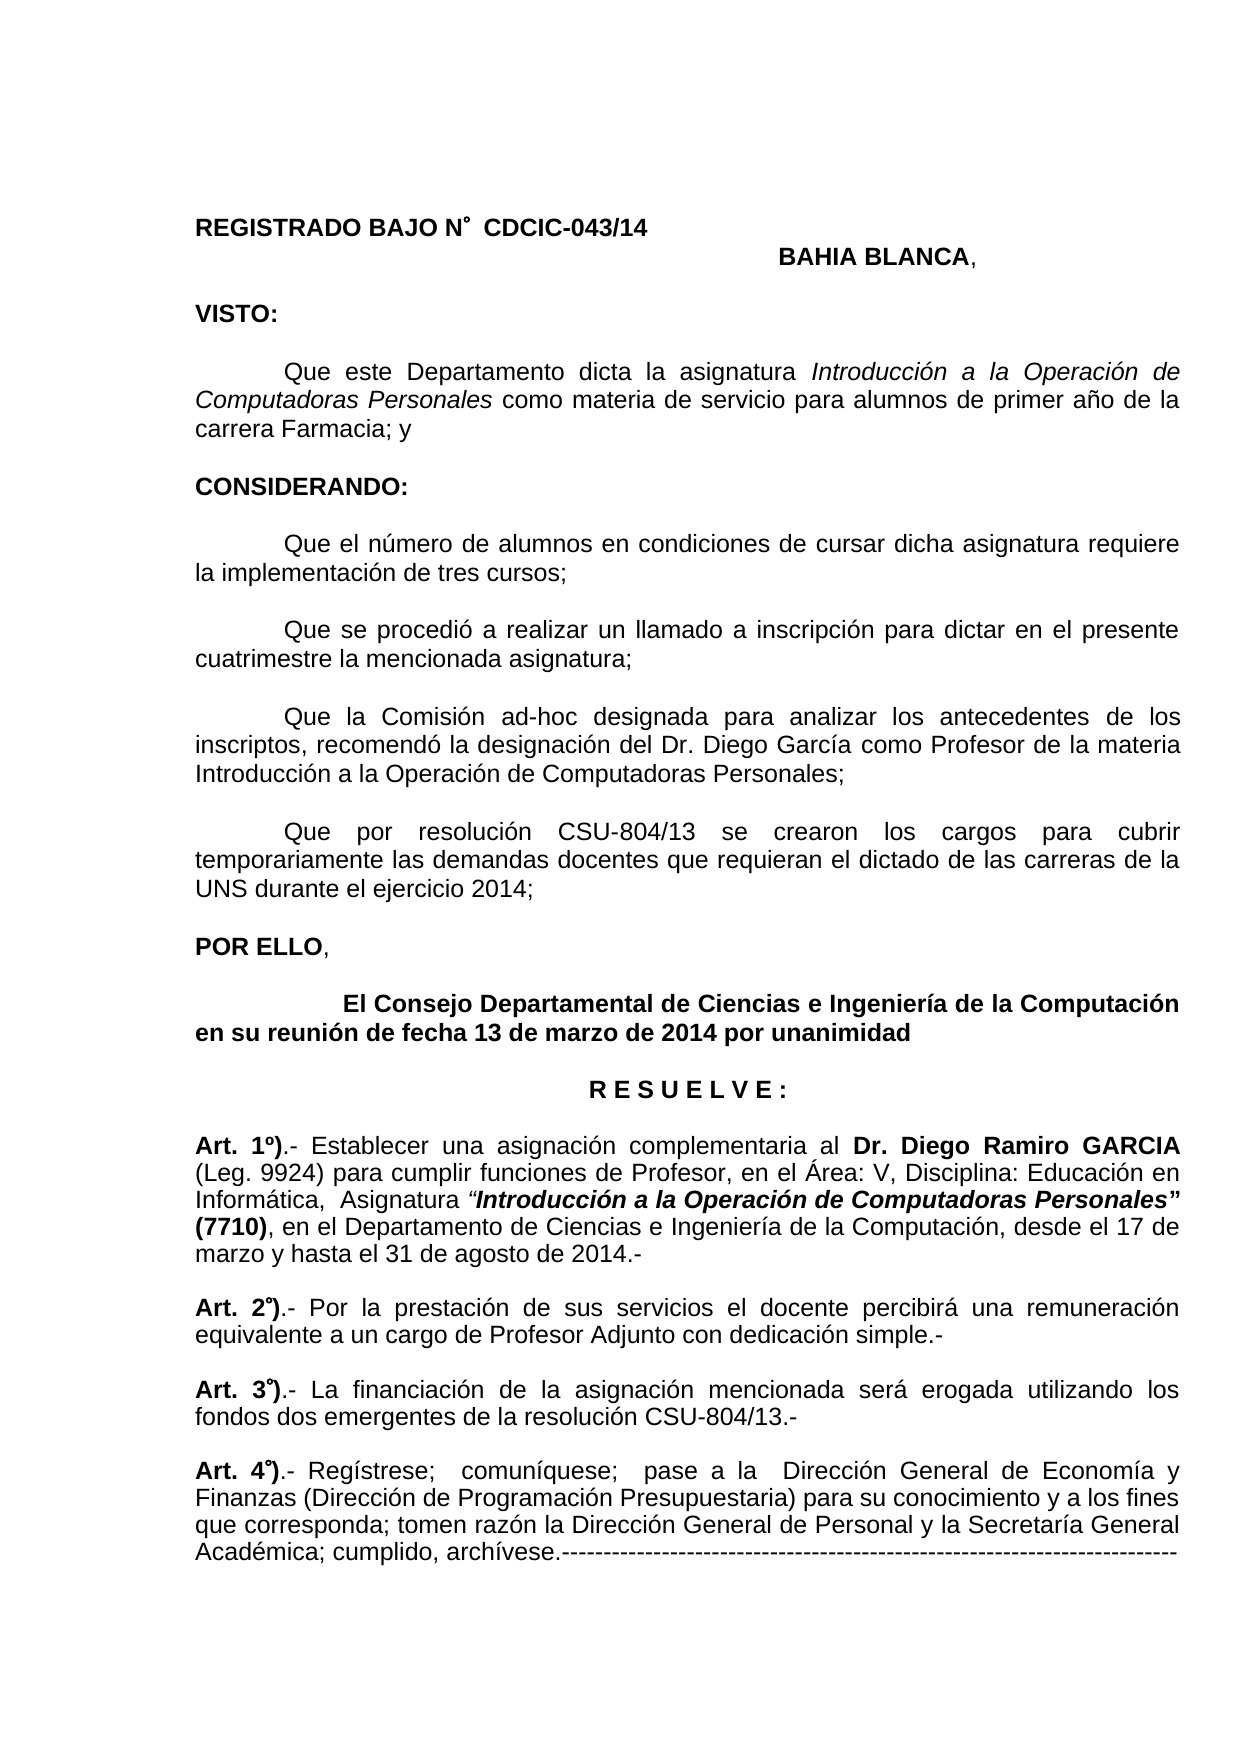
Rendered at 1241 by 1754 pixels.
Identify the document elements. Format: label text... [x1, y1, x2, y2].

text Que la Comisión ad-hoc designada para analizar los antecedentes de los inscriptos, recomendó la designación del Dr. Diego García como Profesor de la materia Introducción a la Operación de Computadoras Personales; [195, 701, 1181, 788]
text Que por resolución CSU-804/13 se crearon los cargos para cubrir temporariamente las demandas docentes que requieran el dictado de las carreras de la UNS durante el ejercicio 2014; [195, 816, 1181, 903]
text R E S U E L V E : [195, 1075, 1181, 1104]
text Art. 3).- La financiación de la asignación mencionada será erogada utilizando los fondos dos emergentes de la resolución CSU-804/13.- [195, 1376, 1181, 1431]
text Art. 4).- Regístrese; comuníquese; pase a la Dirección General de Economía y Finanzas (Dirección de Programación Presupuestaria) para su conocimiento y a los fines que corresponda; tomen razón la Dirección General de Personal y la Secretaría General Académica; cumplido, archívese.-------------------------------------------------------------------------- [195, 1458, 1181, 1566]
text CONSIDERANDO: [195, 471, 1181, 500]
text BAHIA BLANCA, [195, 241, 1181, 270]
subtitle REGISTRADO BAJO N CDCIC-043/14 [195, 213, 1181, 241]
text Que se procedió a realizar un llamado a inscripción para dictar en el presente cuatrimestre la mencionada asignatura; [195, 615, 1181, 673]
text POR ELLO, [195, 931, 1181, 960]
text El Consejo Departamental de Ciencias e Ingeniería de la Computación en su reunión de fecha 13 de marzo de 2014 por unanimidad [195, 989, 1181, 1046]
text Art. 1º).- Establecer una asignación complementaria al Dr. Diego Ramiro GARCIA (Leg. 9924) para cumplir funciones de Profesor, en el Área: V, Disciplina: Educación en Informática, Asignatura “Introducción a la Operación de Computadoras Personales” (7710), en el Departamento de Ciencias e Ingeniería de la Computación, desde el 17 de marzo y hasta el 31 de agosto de 2014.- [195, 1133, 1181, 1268]
text Que este Departamento dicta la asignatura Introducción a la Operación de Computadoras Personales como materia de servicio para alumnos de primer año de la carrera Farmacia; y [195, 356, 1181, 443]
text VISTO: [195, 299, 1181, 328]
text Que el número de alumnos en condiciones de cursar dicha asignatura requiere la implementación de tres cursos; [195, 529, 1181, 586]
text Art. 2).- Por la prestación de sus servicios el docente percibirá una remuneración equivalente a un cargo de Profesor Adjunto con dedicación simple.- [195, 1295, 1181, 1349]
